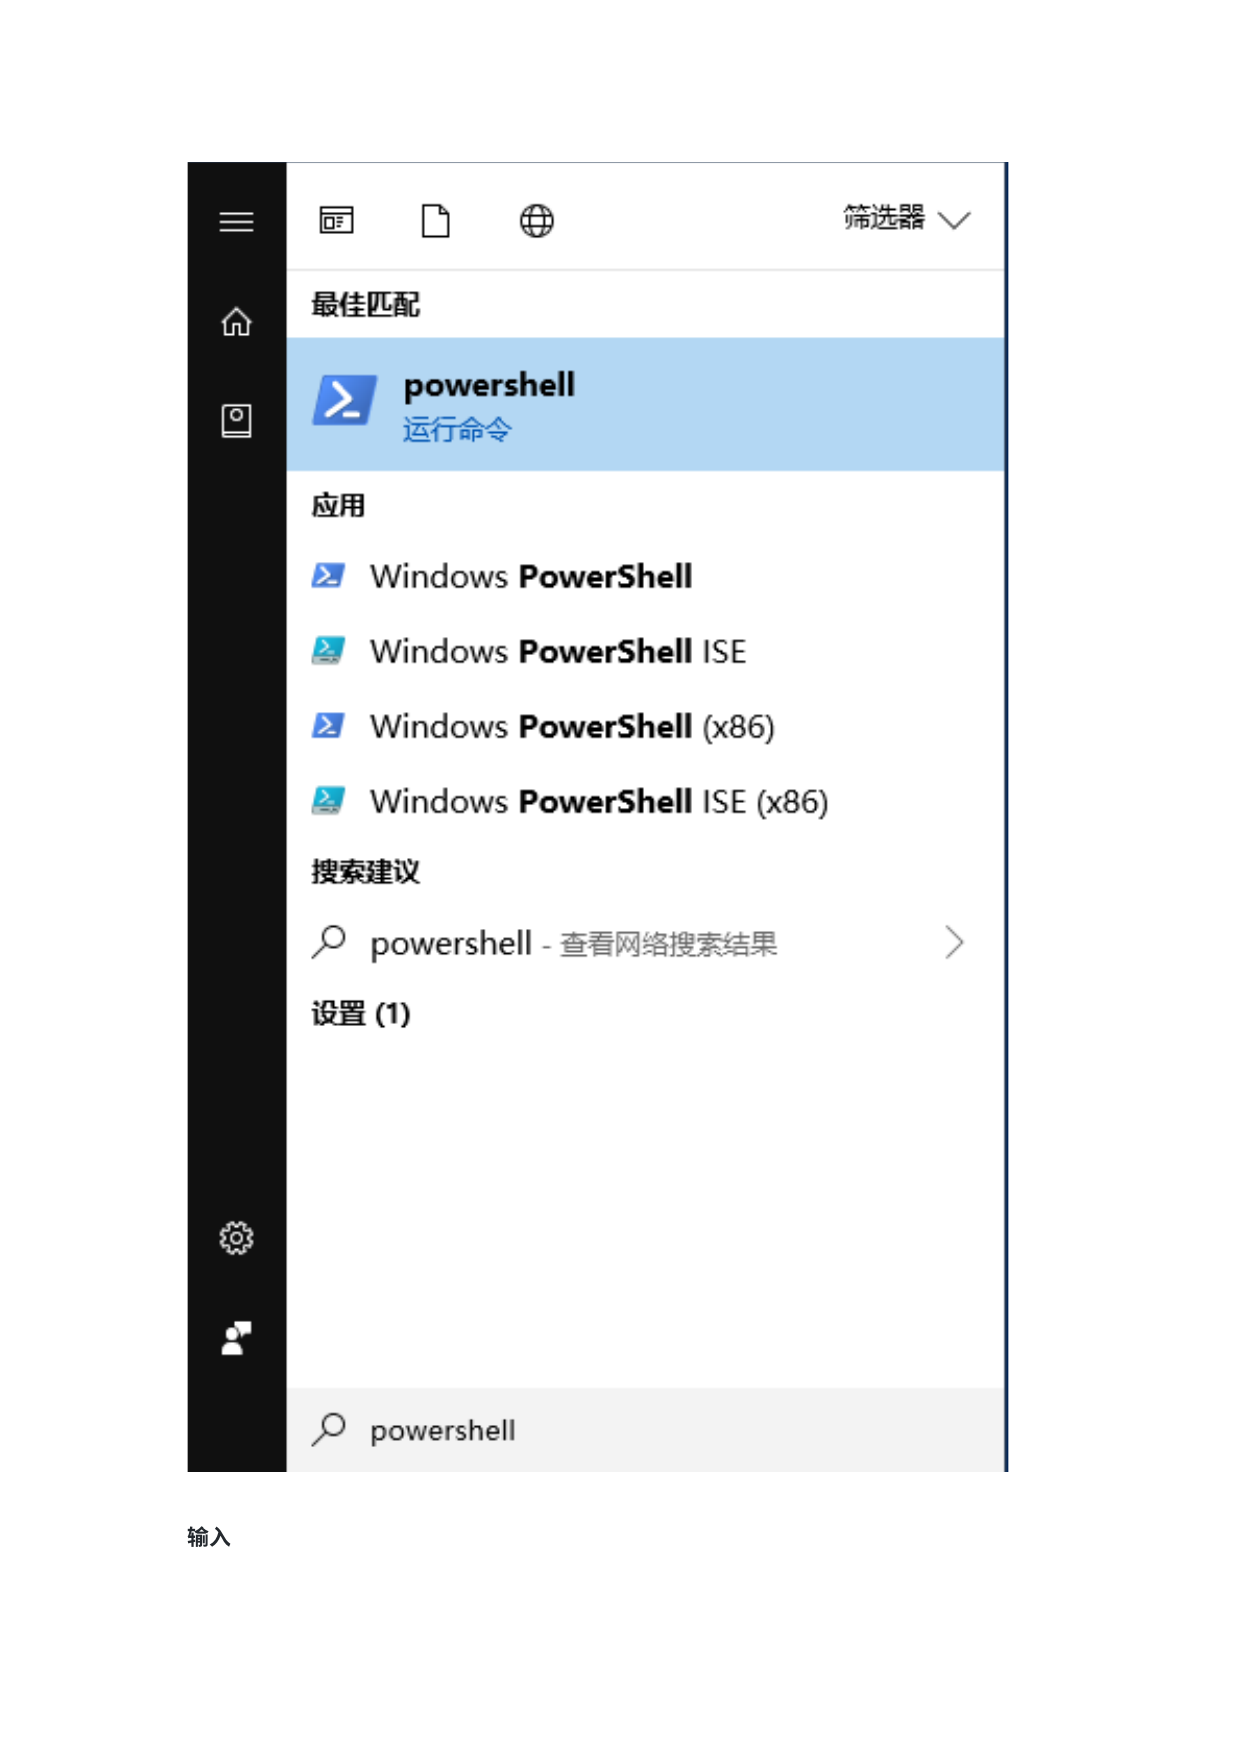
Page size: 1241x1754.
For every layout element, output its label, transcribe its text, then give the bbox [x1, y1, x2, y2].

picture [187, 162, 1009, 1472]
text 输入 [187, 1519, 1053, 1552]
